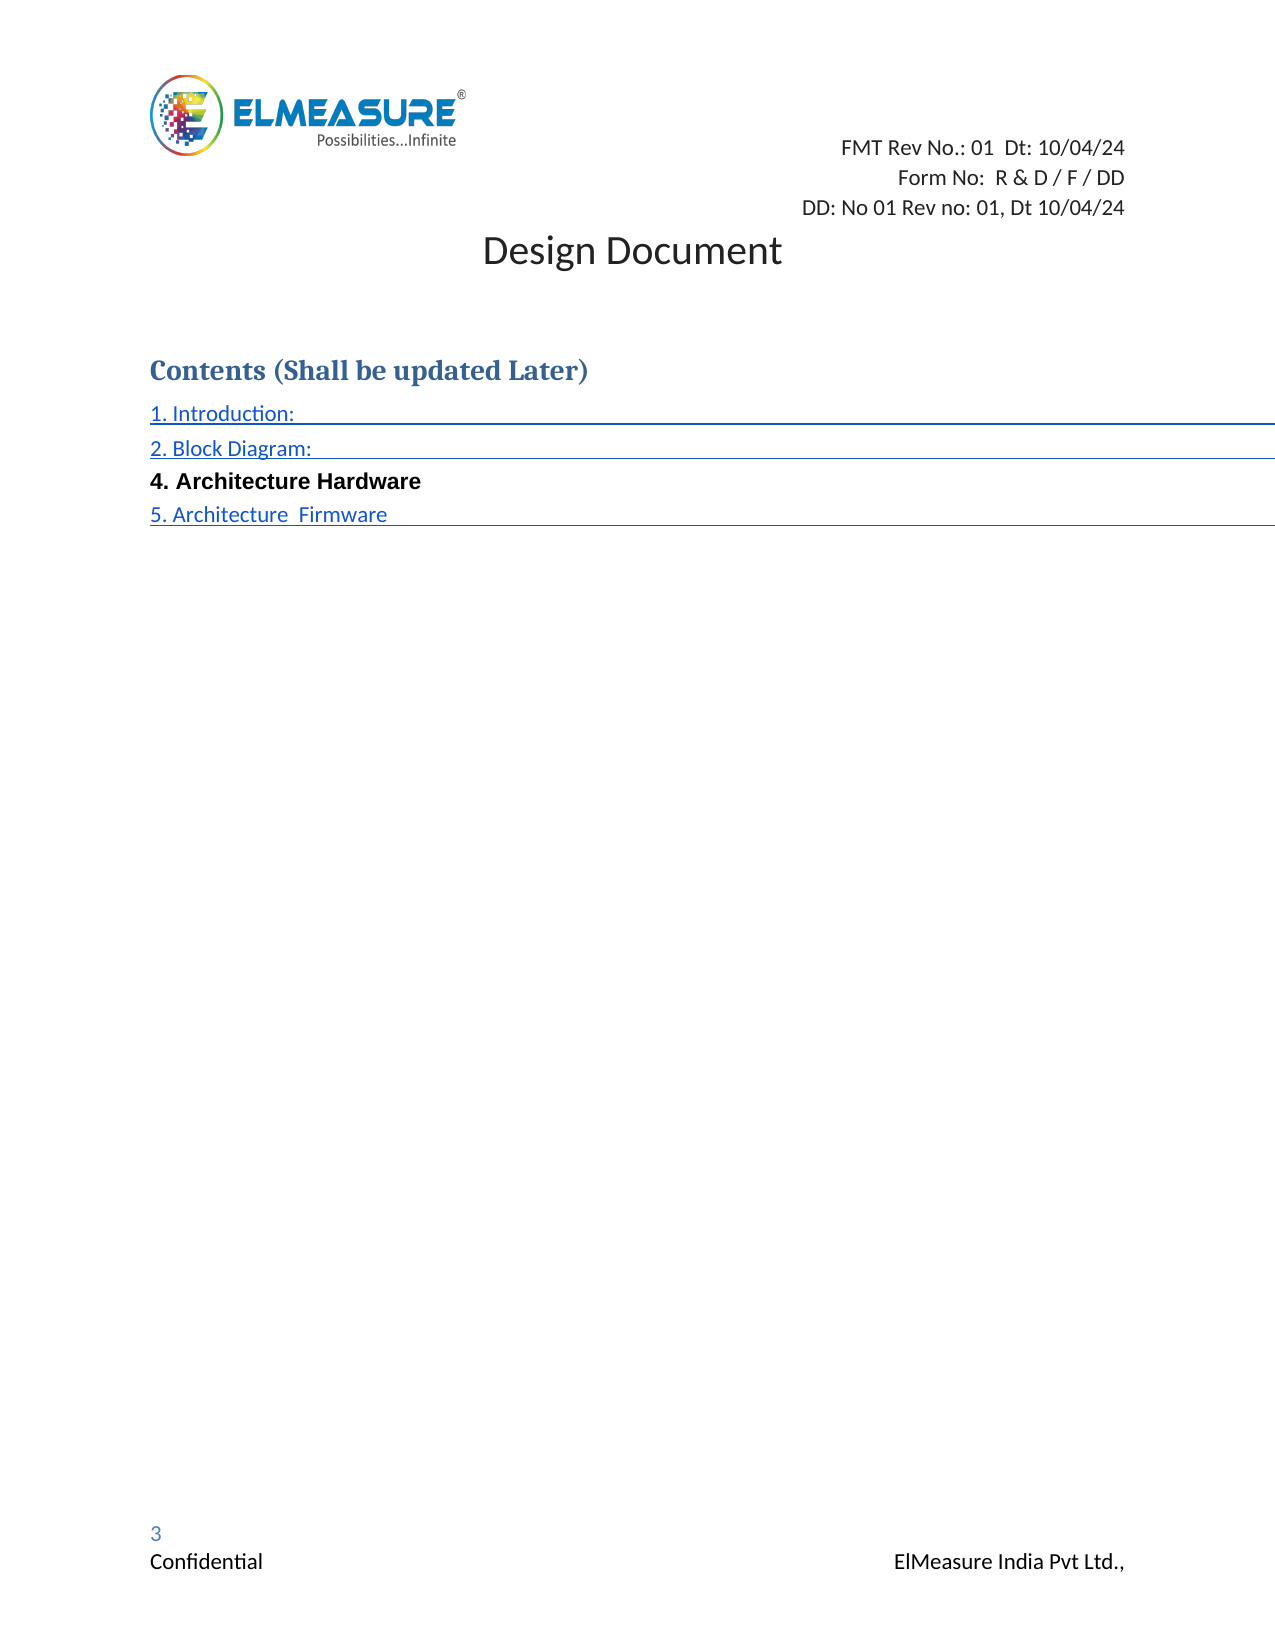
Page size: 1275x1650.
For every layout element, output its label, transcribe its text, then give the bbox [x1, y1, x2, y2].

picture [150, 75, 466, 156]
text Contents (Shall be updated Later) [150, 354, 1125, 388]
